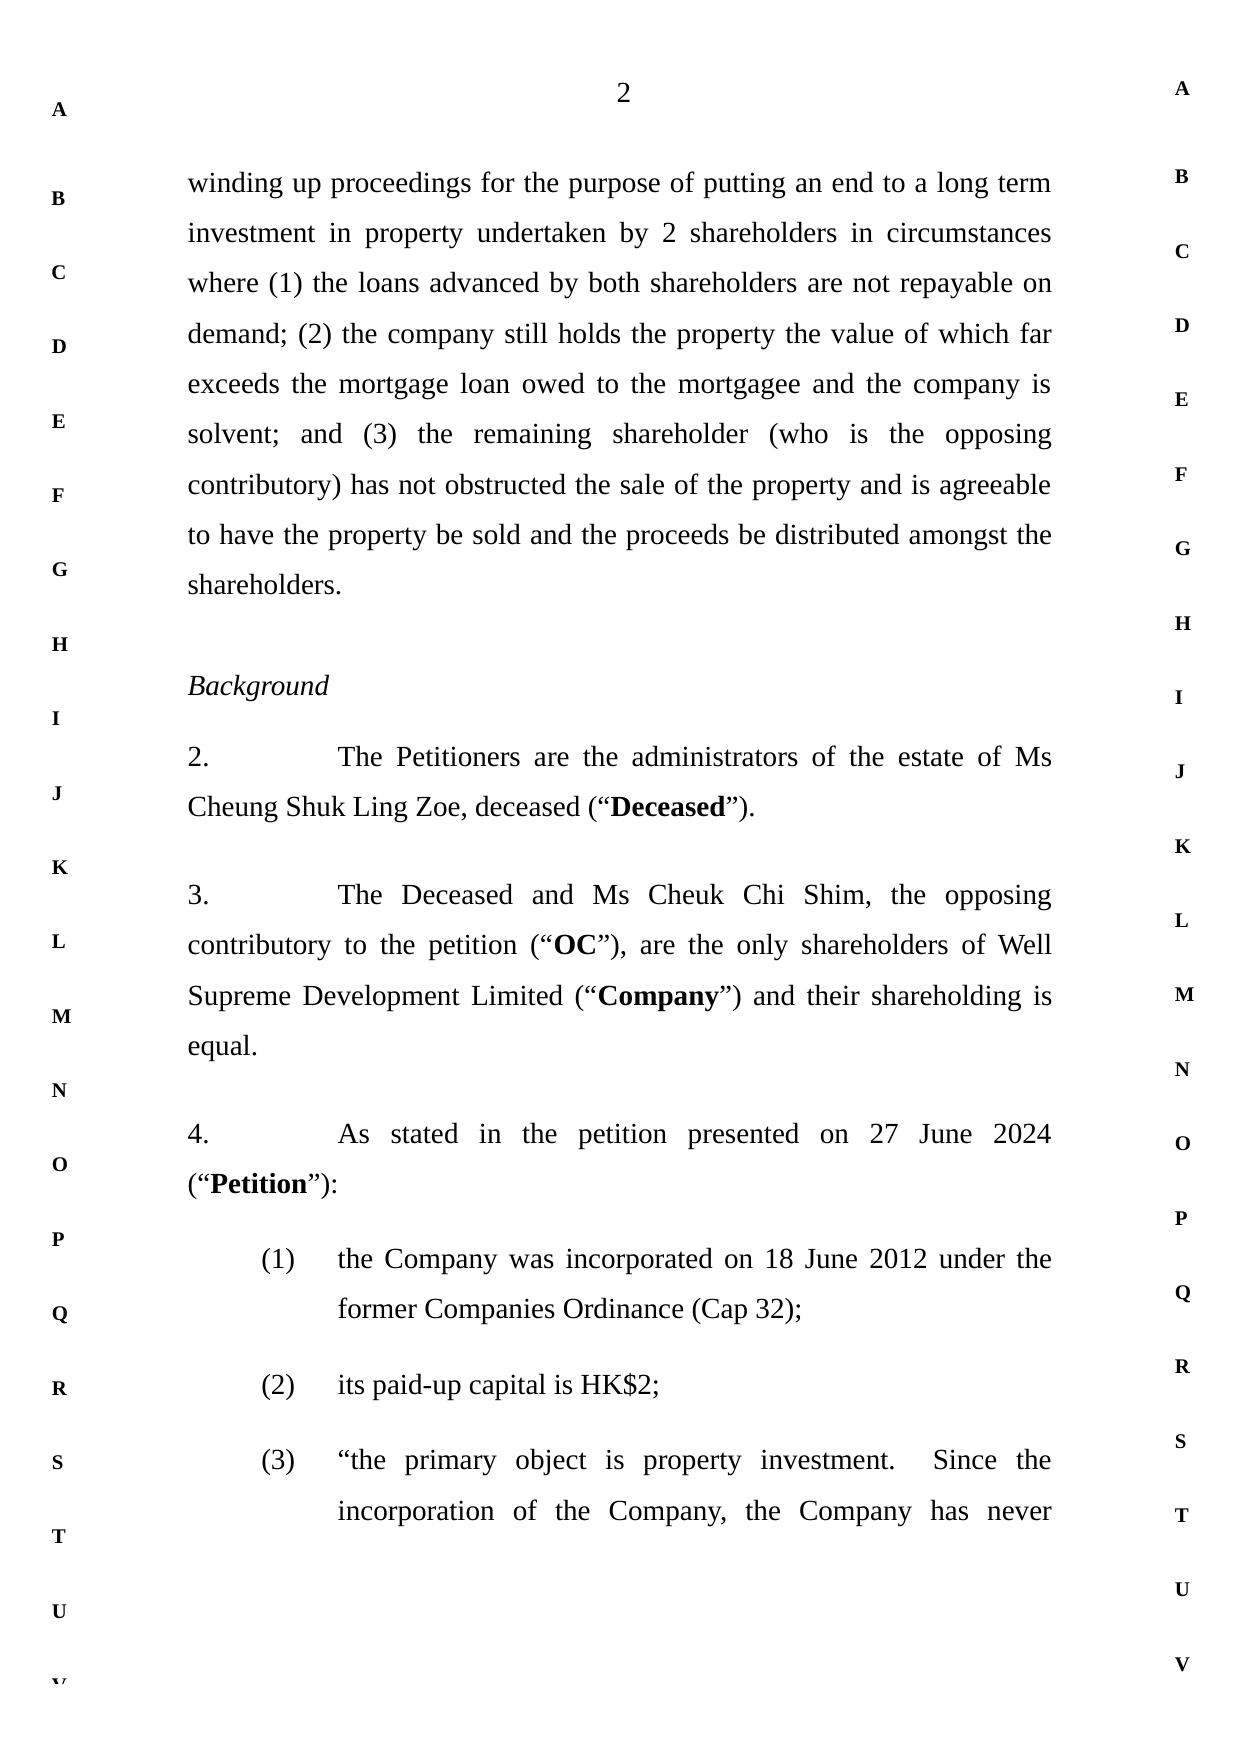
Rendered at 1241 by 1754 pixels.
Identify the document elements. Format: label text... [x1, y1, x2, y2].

text Background [187, 668, 1053, 701]
list As stated in the petition presented on 27 June 2024 (“Petition”): [187, 1116, 1053, 1199]
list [187, 165, 1053, 601]
list the Company was incorporated on 18 June 2012 under the former Companies Ordinance (Cap 32); [261, 1241, 1053, 1325]
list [261, 1442, 1053, 1526]
list The Petitioners are the administrators of the estate of Ms Cheung Shuk Ling Zoe, deceased (“Deceased”). [187, 739, 1053, 823]
list its paid-up capital is HK$2; [261, 1367, 1053, 1401]
list The Deceased and Ms Cheuk Chi Shim, the opposing contributory to the petition (“OC”), are the only shareholders of Well Supreme Development Limited (“Company”) and their shareholding is equal. [187, 877, 1053, 1061]
